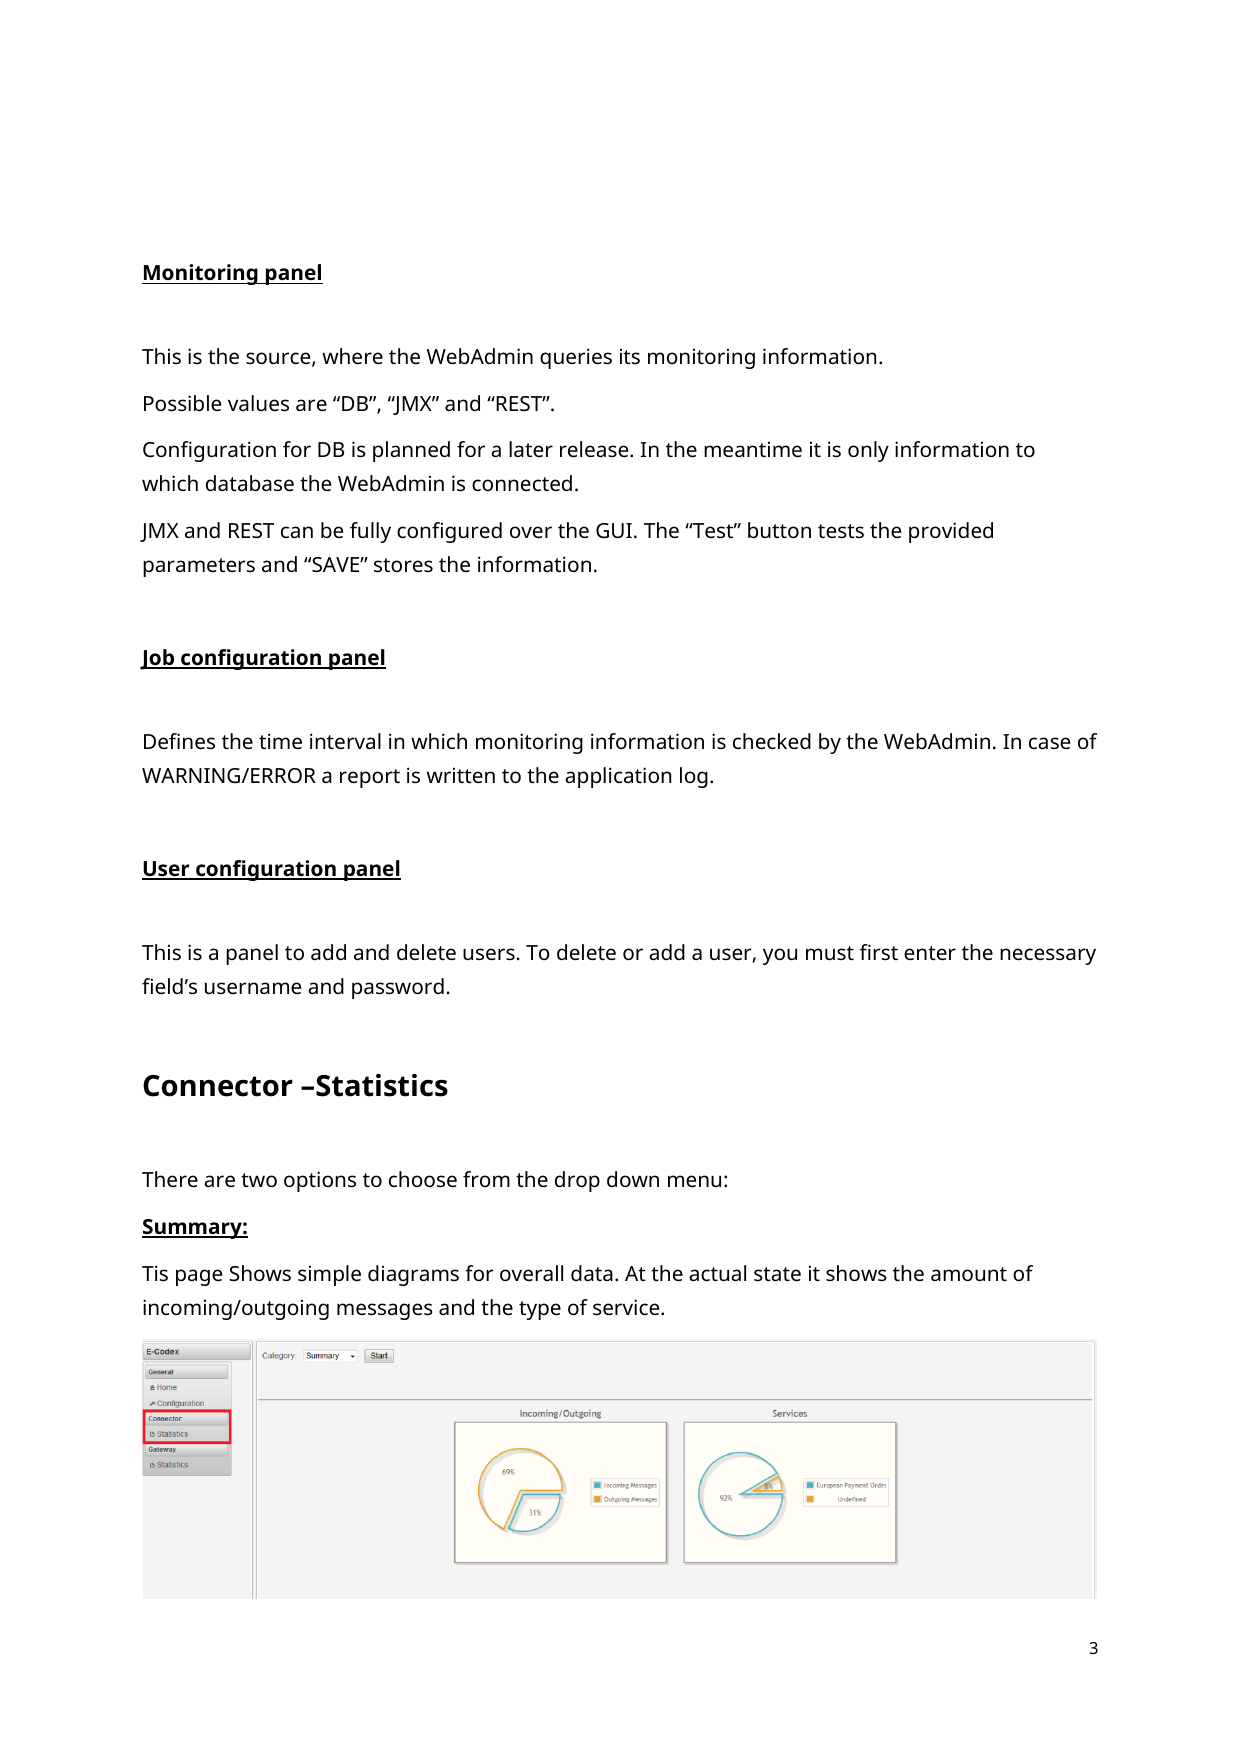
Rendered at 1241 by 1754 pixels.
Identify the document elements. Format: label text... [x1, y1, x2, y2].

subtitle Connector –Statistics [142, 1065, 1098, 1105]
text Summary: [142, 1212, 1098, 1241]
text There are two options to choose from the drop down menu: [142, 1166, 1098, 1194]
subtitle User configuration panel [142, 854, 1098, 883]
subtitle Monitoring panel [142, 258, 1098, 287]
text This is the source, where the WebAdmin queries its monitoring information. [142, 342, 1098, 371]
text Tis page Shows simple diagrams for overall data. At the actual state it shows the amount of incoming/outgoing messages and the type of service. [142, 1259, 1098, 1321]
text Configuration for DB is planned for a later release. In the meantime it is only information to which database the WebAdmin is connected. [142, 435, 1098, 498]
text JMX and REST can be fully configured over the GUI. The “Test” button tests the provided parameters and “SAVE” stores the information. [142, 516, 1098, 578]
text This is a panel to add and delete users. To delete or add a user, you must first enter the necessary field’s username and password. [142, 938, 1098, 1000]
picture [141, 1339, 1097, 1599]
text Possible values are “DB”, “JMX” and “REST”. [142, 389, 1098, 417]
text Defines the time interval in which monitoring information is checked by the WebAdmin. In case of WARNING/ERROR a report is written to the application log. [142, 727, 1098, 789]
subtitle Job configuration panel [142, 643, 1098, 672]
